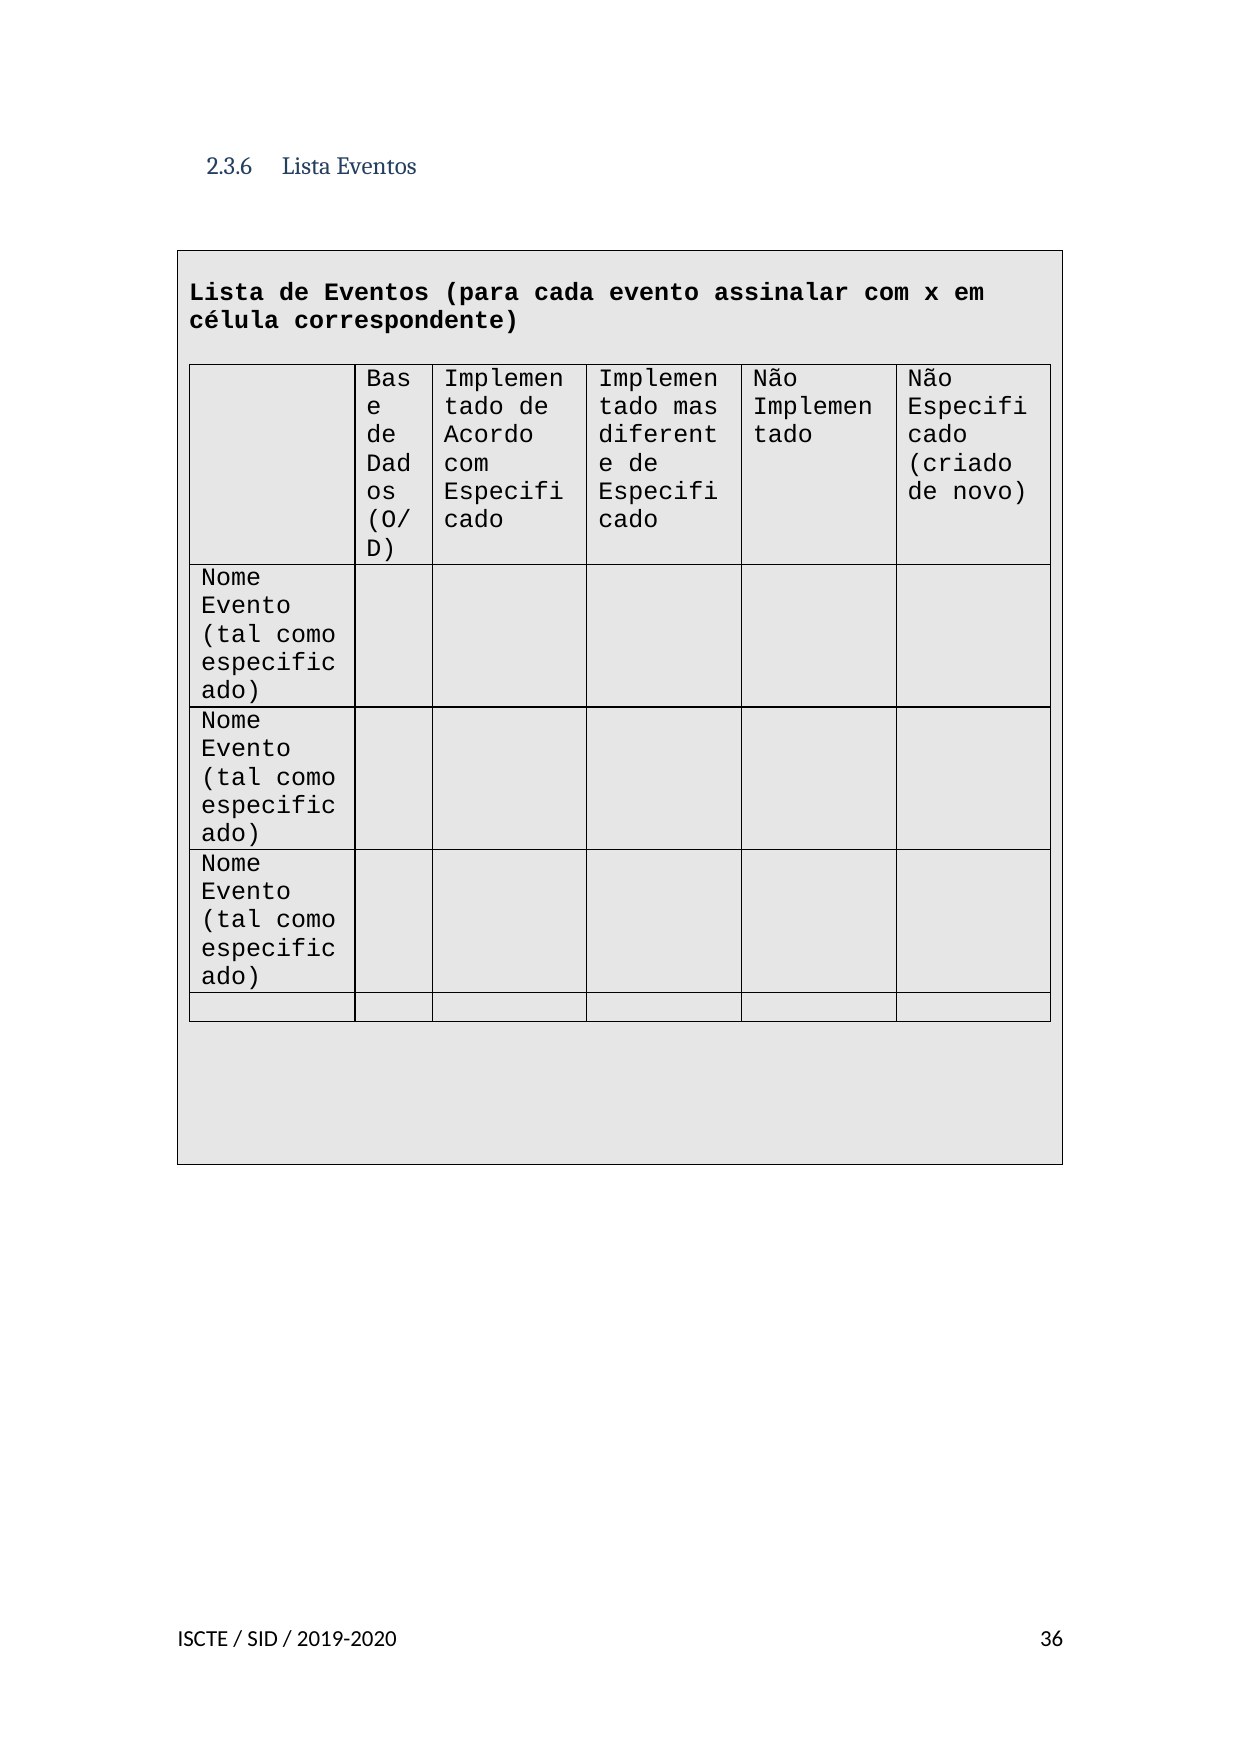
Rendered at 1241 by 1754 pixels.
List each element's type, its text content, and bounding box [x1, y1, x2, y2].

subtitle Lista Eventos [207, 152, 1063, 181]
table_header Lista de Eventos (para cada evento assinalar com x em célula correspondente) [178, 251, 1062, 1164]
